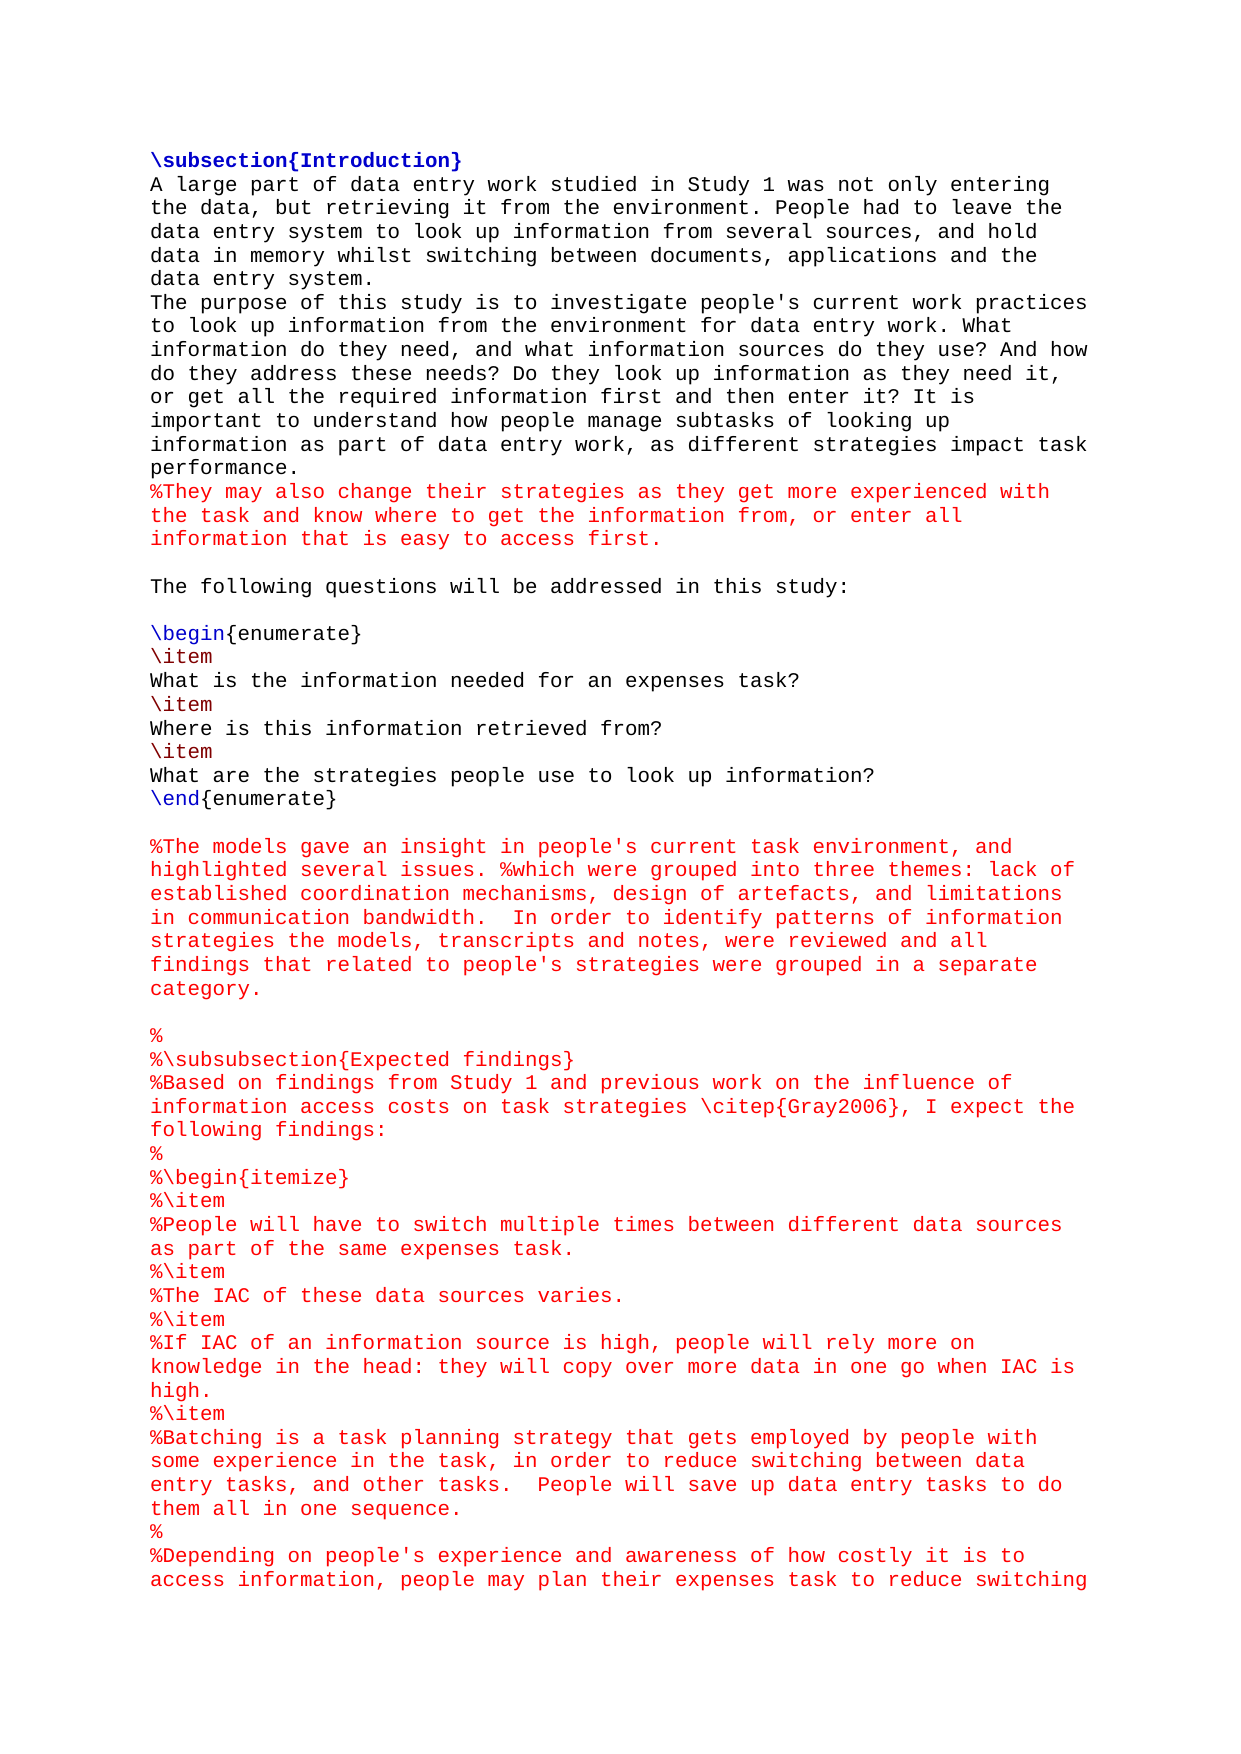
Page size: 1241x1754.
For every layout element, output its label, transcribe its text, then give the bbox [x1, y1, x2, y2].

text The following questions will be addressed in this study: [150, 576, 1090, 599]
text %\item [150, 1403, 1090, 1427]
text What is the information needed for an expenses task? [150, 670, 1090, 694]
text What are the strategies people use to look up information? [150, 765, 1090, 788]
text \item [150, 741, 1090, 765]
text % [150, 1143, 1090, 1167]
text \end{enumerate} [150, 788, 1090, 812]
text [150, 1545, 1090, 1592]
text % [150, 1025, 1090, 1048]
text Where is this information retrieved from? [150, 717, 1090, 741]
text %The models gave an insight in people's current task environment, and highlighted several issues. %which were grouped into three themes: lack of established coordination mechanisms, design of artefacts, and limitations in communication bandwidth. In order to identify patterns of information strategies the models, transcripts and notes, were reviewed and all findings that related to people's strategies were grouped in a separate category. [150, 836, 1090, 1001]
text %\item [150, 1309, 1090, 1332]
text %They may also change their strategies as they get more experienced with the task and know where to get the information from, or enter all information that is easy to access first. [150, 481, 1090, 552]
text A large part of data entry work studied in Study 1 was not only entering the data, but retrieving it from the environment. People had to leave the data entry system to look up information from several sources, and hold data in memory whilst switching between documents, applications and the data entry system. [150, 174, 1090, 292]
text %If IAC of an information source is high, people will rely more on knowledge in the head: they will copy over more data in one go when IAC is high. [150, 1332, 1090, 1403]
text %\subsubsection{Expected findings} [150, 1048, 1090, 1072]
text %Based on findings from Study 1 and previous work on the influence of information access costs on task strategies \citep{Gray2006}, I expect the following findings: [150, 1072, 1090, 1143]
text %\begin{itemize} [150, 1167, 1090, 1190]
text %Batching is a task planning strategy that gets employed by people with some experience in the task, in order to reduce switching between data entry tasks, and other tasks. People will save up data entry tasks to do them all in one sequence. [150, 1427, 1090, 1521]
text %The IAC of these data sources varies. [150, 1285, 1090, 1309]
text %\item [150, 1190, 1090, 1214]
text The purpose of this study is to investigate people's current work practices to look up information from the environment for data entry work. What information do they need, and what information sources do they use? And how do they address these needs? Do they look up information as they need it, or get all the required information first and then enter it? It is important to understand how people manage subtasks of looking up information as part of data entry work, as different strategies impact task performance. [150, 292, 1090, 481]
text \item [150, 647, 1090, 670]
text % [150, 1521, 1090, 1545]
text %\item [150, 1261, 1090, 1285]
text \subsection{Introduction} [150, 150, 1090, 174]
text \begin{enumerate} [150, 623, 1090, 647]
text \item [150, 694, 1090, 717]
text %People will have to switch multiple times between different data sources as part of the same expenses task. [150, 1214, 1090, 1261]
